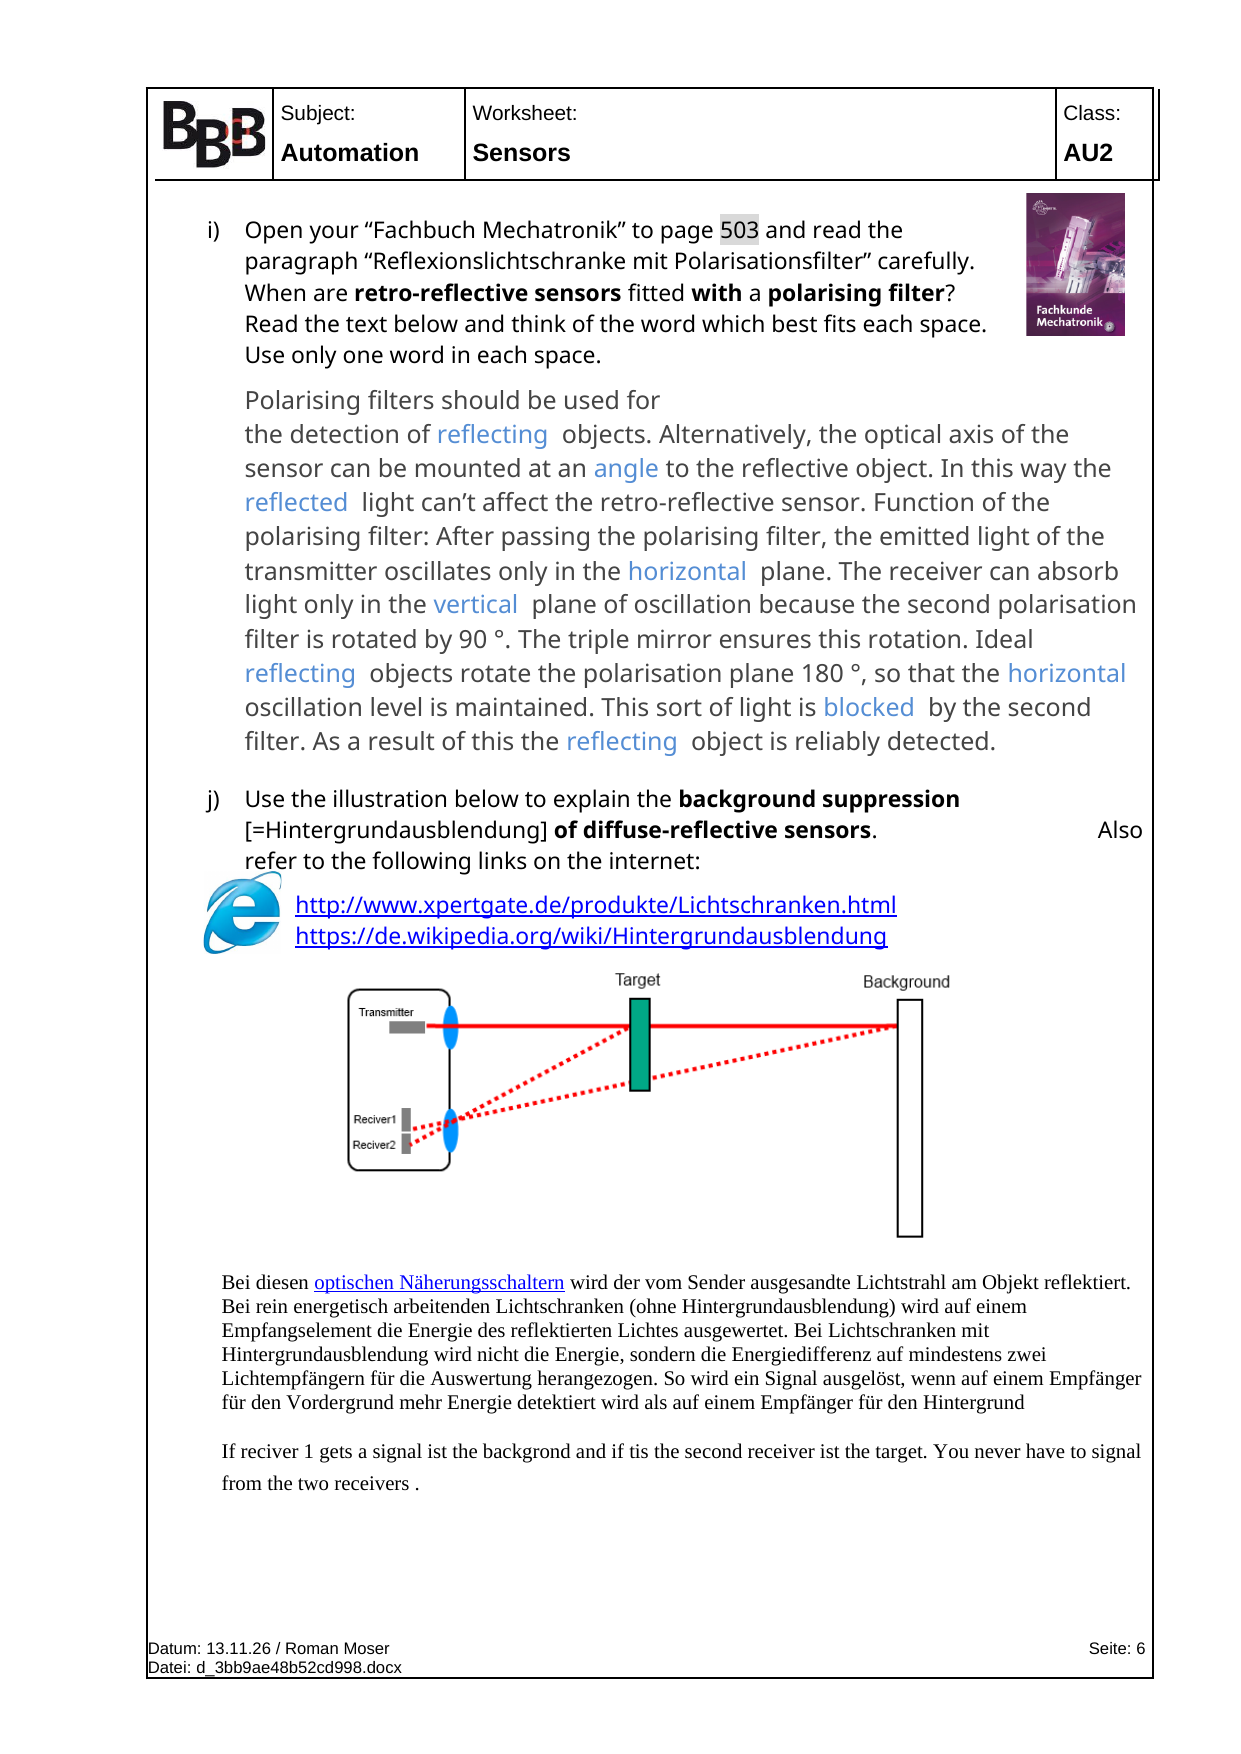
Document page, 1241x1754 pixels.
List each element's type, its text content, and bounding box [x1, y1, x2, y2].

text https://de.wikipedia.org/wiki/Hintergrundausblendung [282, 920, 1152, 951]
picture [162, 101, 266, 169]
list Polarising filters should be used for the detection of reflecting objects. Alternatively, the optical axis of the sensor can be mounted at an angle to the reflective object. In this way the reflected light can’t affect the retro-reflective sensor. Function of the polarising filter: After passing the polarising filter, the emitted light of the transmitter oscillates only in the horizontal plane. The receiver can absorb light only in the vertical plane of oscillation because the second polarisation filter is rotated by 90 °. The triple mirror ensures this rotation. Ideal reflecting objects rotate the polarisation plane 180 °, so that the horizontal oscillation level is maintained. This sort of light is blocked by the second filter. As a result of this the reflecting object is reliably detected. [244, 383, 1152, 757]
list Use the illustration below to explain the background suppression [=Hintergrundausblendung] of diffuse-reflective sensors. Also refer to the following links on the internet: [207, 782, 1152, 876]
text Bei diesen optischen Näherungsschaltern wird der vom Sender ausgesandte Lichtstrahl am Objekt reflektiert. Bei rein energetisch arbeitenden Lichtschranken (ohne Hintergrundausblendung) wird auf einem Empfangselement die Energie des reflektierten Lichtes ausgewertet. Bei Lichtschranken mit Hintergrundausblendung wird nicht die Energie, sondern die Energiedifferenz auf mindestens zwei Lichtempfängern für die Auswertung herangezogen. So wird ein Signal ausgelöst, wenn auf einem Empfänger für den Vordergrund mehr Energie detektiert wird als auf einem Empfänger für den Hintergrund [221, 1270, 1152, 1414]
text http://www.xpertgate.de/produkte/Lichtschranken.html [282, 889, 1152, 920]
text If reciver 1 gets a signal ist the backgrond and if tis the second receiver ist the target. You never have to signal from the two receivers . [221, 1439, 1152, 1497]
picture [341, 959, 961, 1241]
picture [1024, 193, 1125, 334]
picture [203, 871, 282, 954]
list Open your “Fachbuch Mechatronik” to page 503 and read the paragraph “Reflexionslichtschranke mit Polarisationsfilter” carefully. When are retro-reflective sensors fitted with a polarising filter? Read the text below and think of the word which best fits each space. Use only one word in each space. [207, 214, 1152, 370]
picture [203, 947, 209, 954]
